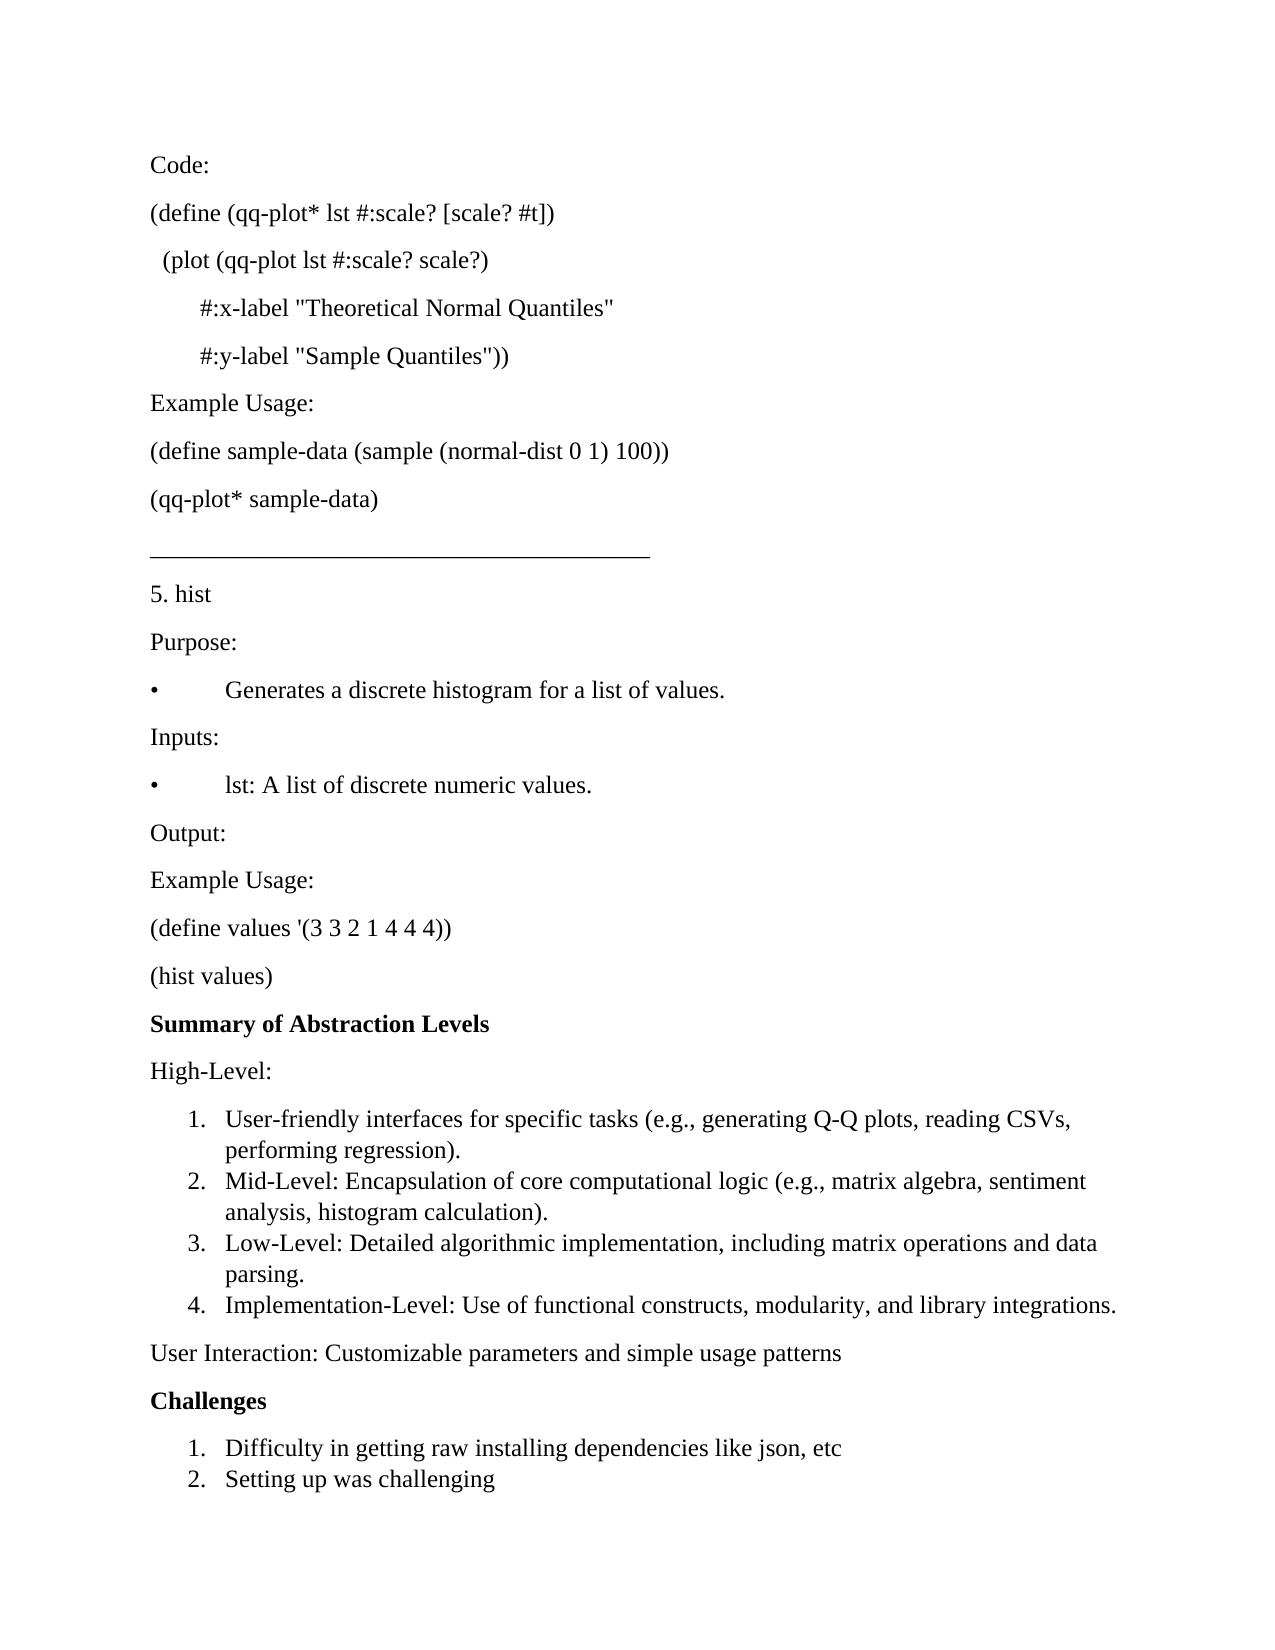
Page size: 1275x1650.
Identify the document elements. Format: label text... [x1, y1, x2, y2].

text (qq-plot* sample-data) [150, 484, 1125, 513]
list Low-Level: Detailed algorithmic implementation, including matrix operations and data parsing. [187, 1228, 1125, 1288]
text Example Usage: [150, 866, 1125, 894]
list Implementation-Level: Use of functional constructs, modularity, and library integrations. [187, 1290, 1125, 1319]
text • lst: A list of discrete numeric values. [150, 770, 1125, 799]
text User Interaction: Customizable parameters and simple usage patterns [150, 1338, 1125, 1367]
text High-Level: [150, 1056, 1125, 1085]
text (plot (qq-plot lst #:scale? scale?) [150, 245, 1125, 274]
text ________________________________________ [150, 532, 1125, 560]
text (hist values) [150, 961, 1125, 990]
text #:x-label "Theoretical Normal Quantiles" [150, 293, 1125, 322]
text #:y-label "Sample Quantiles")) [150, 341, 1125, 369]
text (define sample-data (sample (normal-dist 0 1) 100)) [150, 436, 1125, 465]
text 5. hist [150, 579, 1125, 608]
list Difficulty in getting raw installing dependencies like json, etc [187, 1433, 1125, 1462]
text (define (qq-plot* lst #:scale? [scale? #t]) [150, 198, 1125, 226]
text Code: [150, 150, 1125, 179]
text Inputs: [150, 722, 1125, 751]
text Output: [150, 818, 1125, 847]
list User-friendly interfaces for specific tasks (e.g., generating Q-Q plots, reading CSVs, performing regression). [187, 1104, 1125, 1164]
text Challenges [150, 1386, 1125, 1414]
list Setting up was challenging [187, 1464, 1125, 1493]
text • Generates a discrete histogram for a list of values. [150, 675, 1125, 703]
text Example Usage: [150, 388, 1125, 417]
text Summary of Abstraction Levels [150, 1009, 1125, 1037]
list Mid-Level: Encapsulation of core computational logic (e.g., matrix algebra, sentiment analysis, histogram calculation). [187, 1166, 1125, 1226]
text (define values '(3 3 2 1 4 4 4)) [150, 913, 1125, 942]
text Purpose: [150, 627, 1125, 656]
